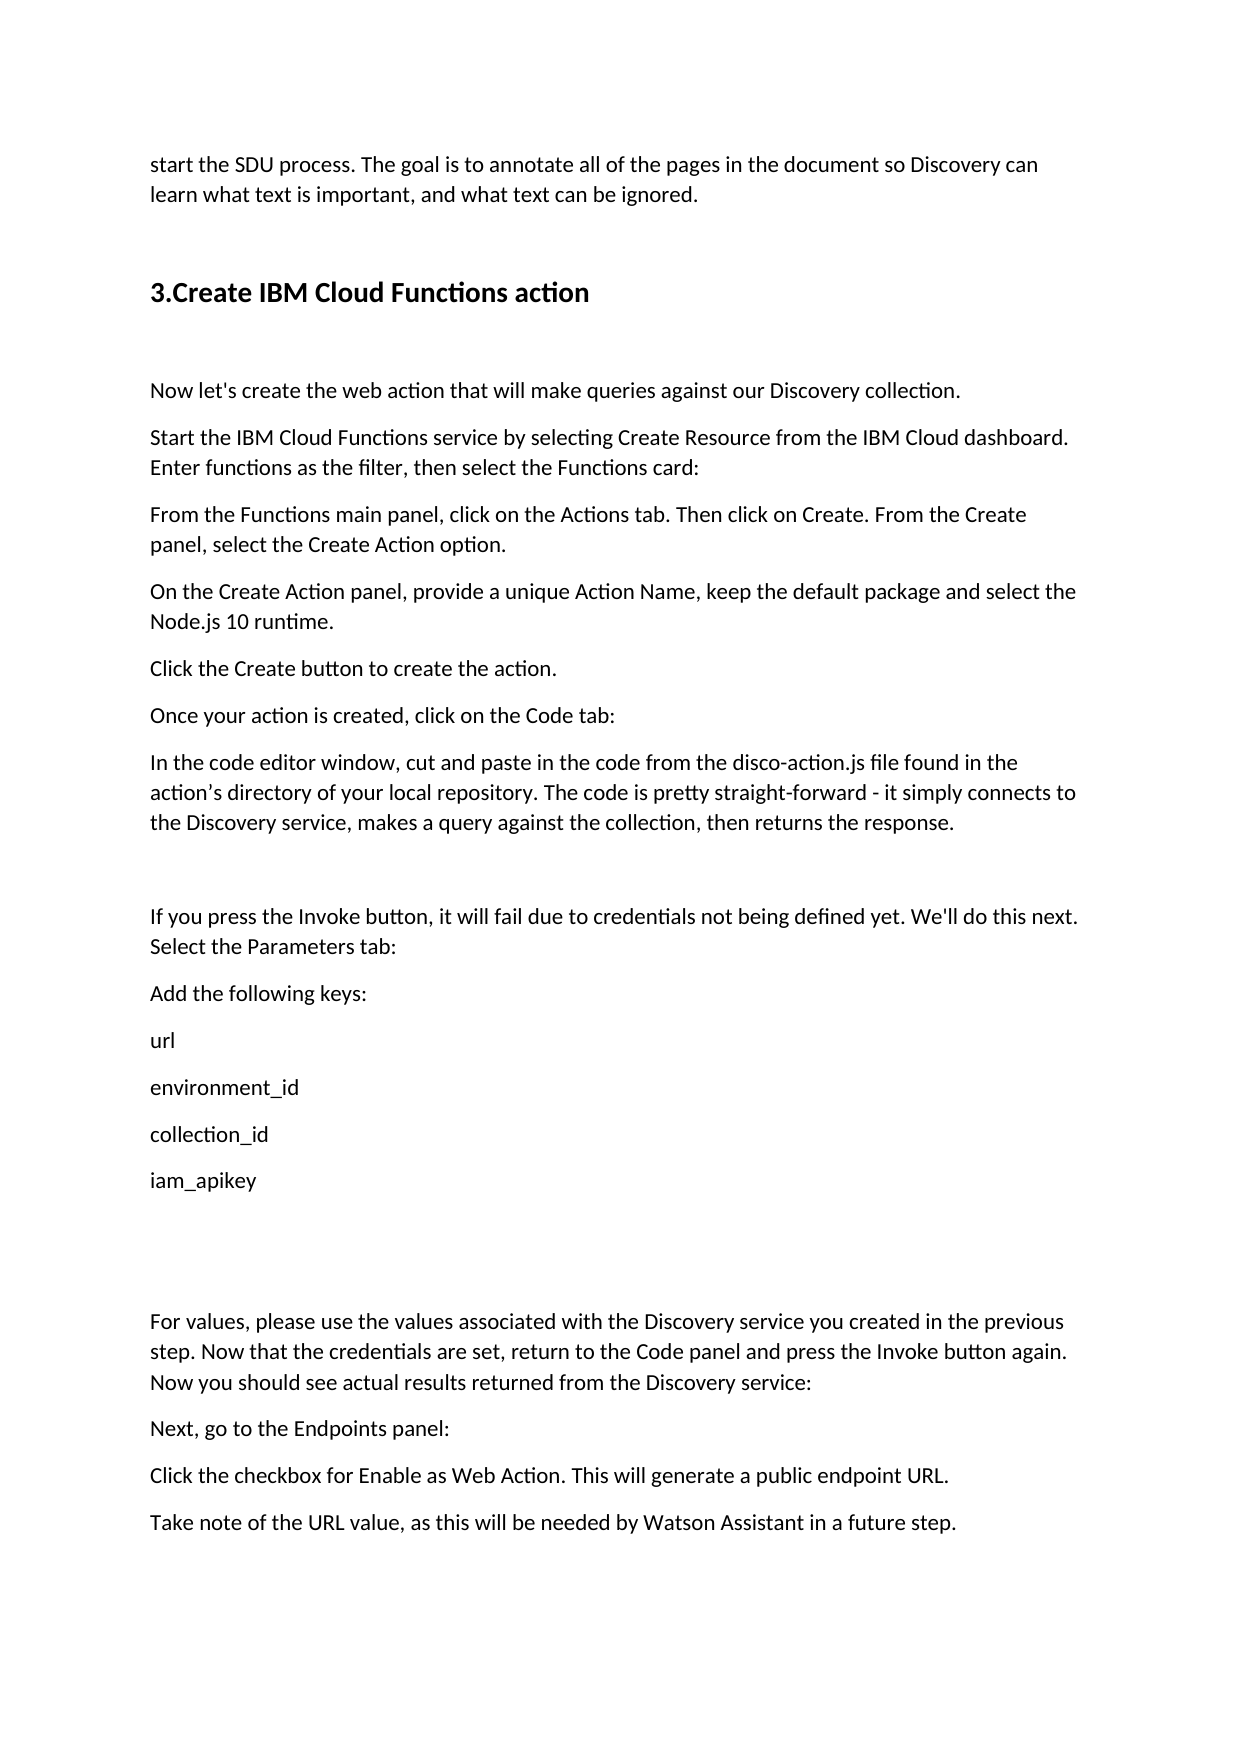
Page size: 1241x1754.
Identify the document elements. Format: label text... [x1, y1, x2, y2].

text Click the Create button to create the action. [150, 654, 1090, 682]
text Start the IBM Cloud Functions service by selecting Create Resource from the IBM Cloud dashboard. Enter functions as the filter, then select the Functions card: [150, 423, 1090, 481]
text Now let's create the web action that will make queries against our Discovery collection. [150, 376, 1090, 404]
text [150, 150, 1090, 208]
text collection_id [150, 1120, 1090, 1148]
text iam_apikey [150, 1167, 1090, 1194]
text If you press the Invoke button, it will fail due to credentials not being defined yet. We'll do this next. Select the Parameters tab: [150, 902, 1090, 960]
text Click the checkbox for Enable as Web Action. This will generate a public endpoint URL. [150, 1461, 1090, 1489]
text 3.Create IBM Cloud Functions action [150, 274, 1090, 309]
text In the code editor window, cut and paste in the code from the disco-action.js file found in the action’s directory of your local repository. The code is pretty straight-forward - it simply connects to the Discovery service, makes a query against the collection, then returns the response. [150, 748, 1090, 836]
text url [150, 1026, 1090, 1054]
text From the Functions main panel, click on the Actions tab. Then click on Create. From the Create panel, select the Create Action option. [150, 500, 1090, 558]
text Next, go to the Endpoints panel: [150, 1414, 1090, 1442]
text On the Create Action panel, provide a unique Action Name, keep the default package and select the Node.js 10 runtime. [150, 577, 1090, 635]
text For values, please use the values associated with the Discovery service you created in the previous step. Now that the credentials are set, return to the Code panel and press the Invoke button again. Now you should see actual results returned from the Discovery service: [150, 1307, 1090, 1396]
text Add the following keys: [150, 979, 1090, 1007]
text Take note of the URL value, as this will be needed by Watson Assistant in a future step. [150, 1508, 1090, 1536]
text Once your action is created, click on the Code tab: [150, 701, 1090, 729]
text environment_id [150, 1073, 1090, 1101]
